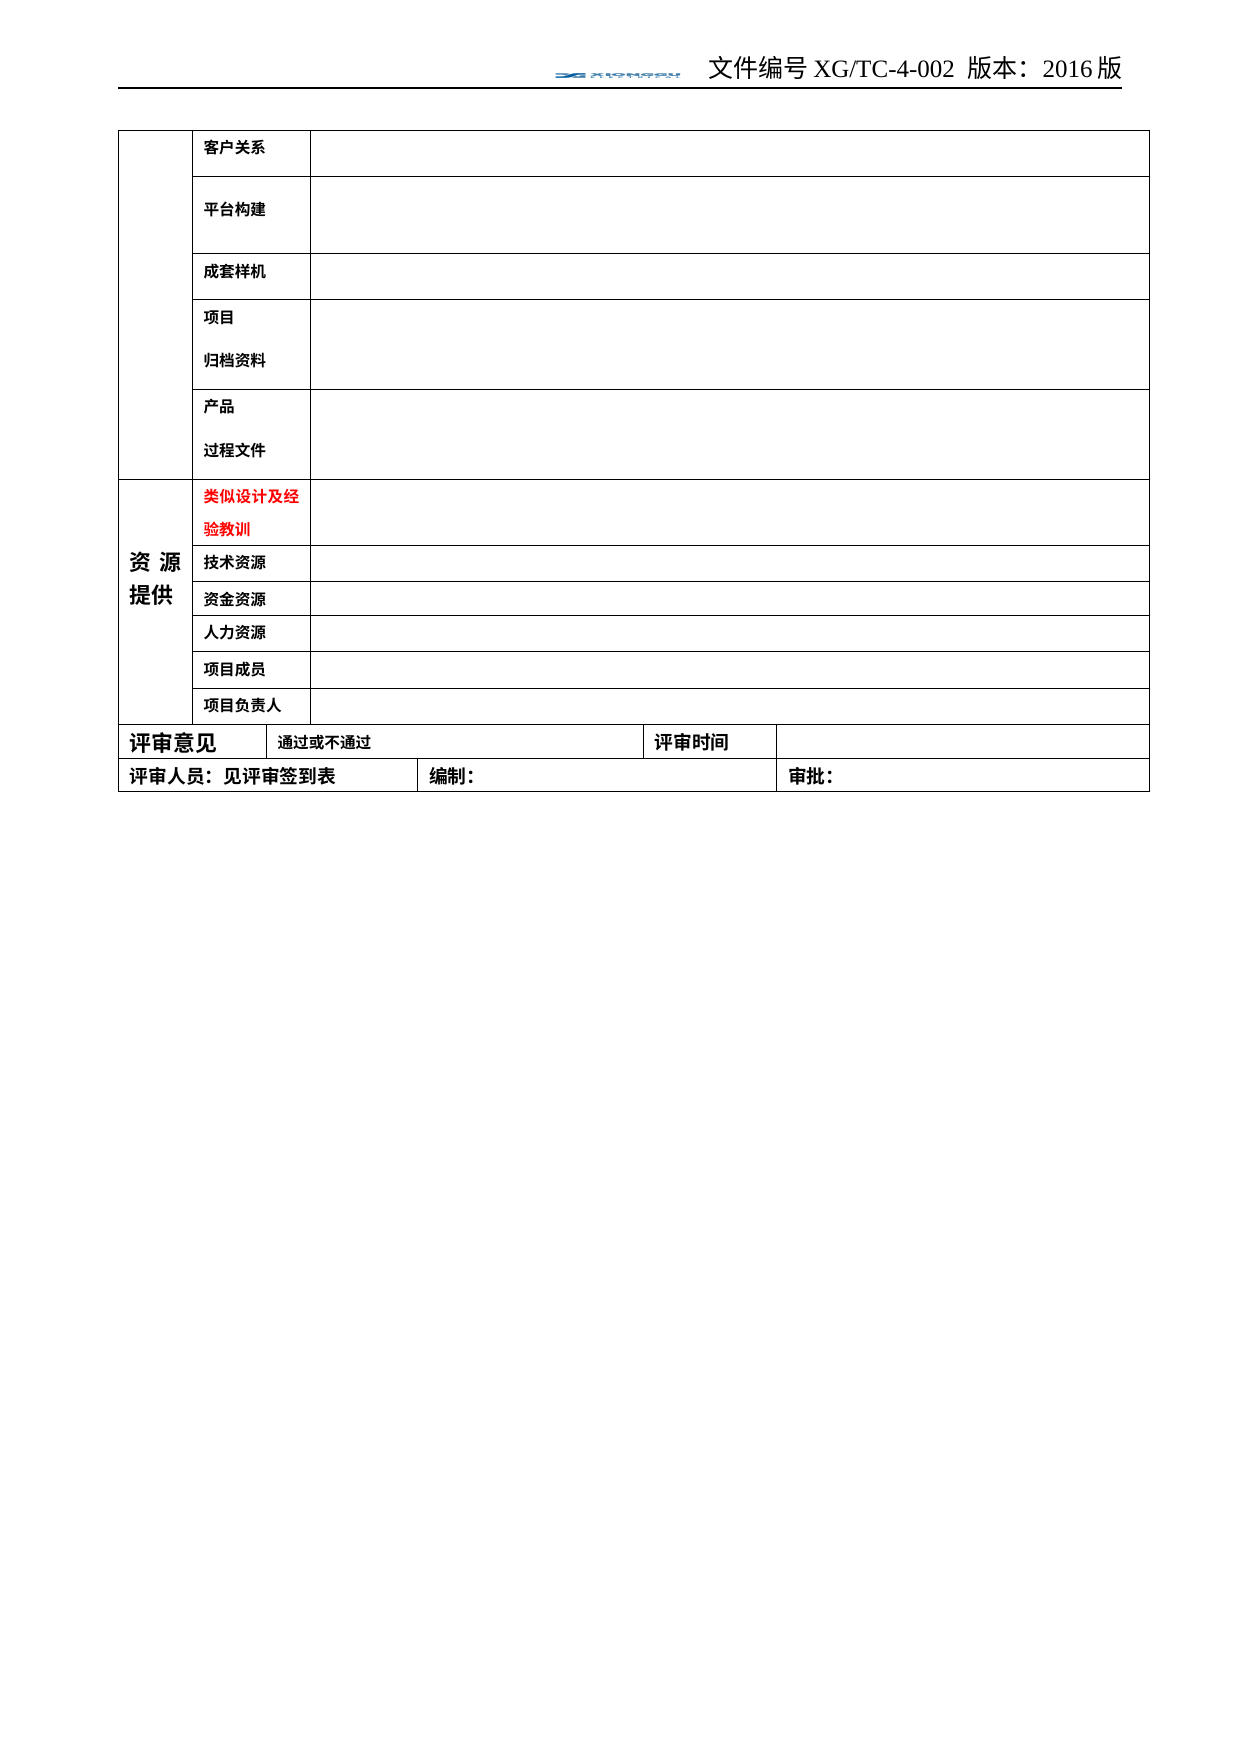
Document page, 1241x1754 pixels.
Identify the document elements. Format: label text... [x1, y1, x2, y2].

table_cell [311, 546, 1149, 581]
table_cell [777, 725, 1149, 758]
picture [555, 73, 681, 78]
table_cell [311, 177, 1149, 253]
table_cell 项目负责人 [193, 689, 310, 724]
table_cell 成套样机 [193, 254, 310, 299]
table_cell [311, 689, 1149, 724]
table_cell 项目成员 [193, 652, 310, 688]
table_cell 资源提供 [119, 480, 192, 724]
table_cell [311, 390, 1149, 479]
table_cell 资金资源 [193, 582, 310, 614]
table_cell [311, 652, 1149, 688]
table_cell [311, 131, 1149, 176]
table_cell [311, 300, 1149, 389]
table_cell 拓展 客户关系 [193, 131, 310, 176]
table_cell 项目 归档资料 [193, 300, 310, 389]
table_cell 平台构建 [193, 177, 310, 253]
table_cell [311, 480, 1149, 545]
table_cell 产品 过程文件 [193, 390, 310, 479]
table_cell [311, 582, 1149, 614]
table_cell 类似设计及经验教训 [193, 480, 310, 545]
table_cell 编制： [418, 759, 776, 791]
table_cell [311, 254, 1149, 299]
table_cell 评审意见 [119, 725, 266, 758]
table_cell 评审时间 [644, 725, 776, 758]
table_cell 评审人员：见评审签到表 [119, 759, 417, 791]
table_cell 审批： [777, 759, 1149, 791]
table_cell 技术资源 [193, 546, 310, 581]
table_cell 人力资源 [193, 616, 310, 651]
table_cell [311, 616, 1149, 651]
table_cell 通过或不通过 [267, 725, 643, 758]
